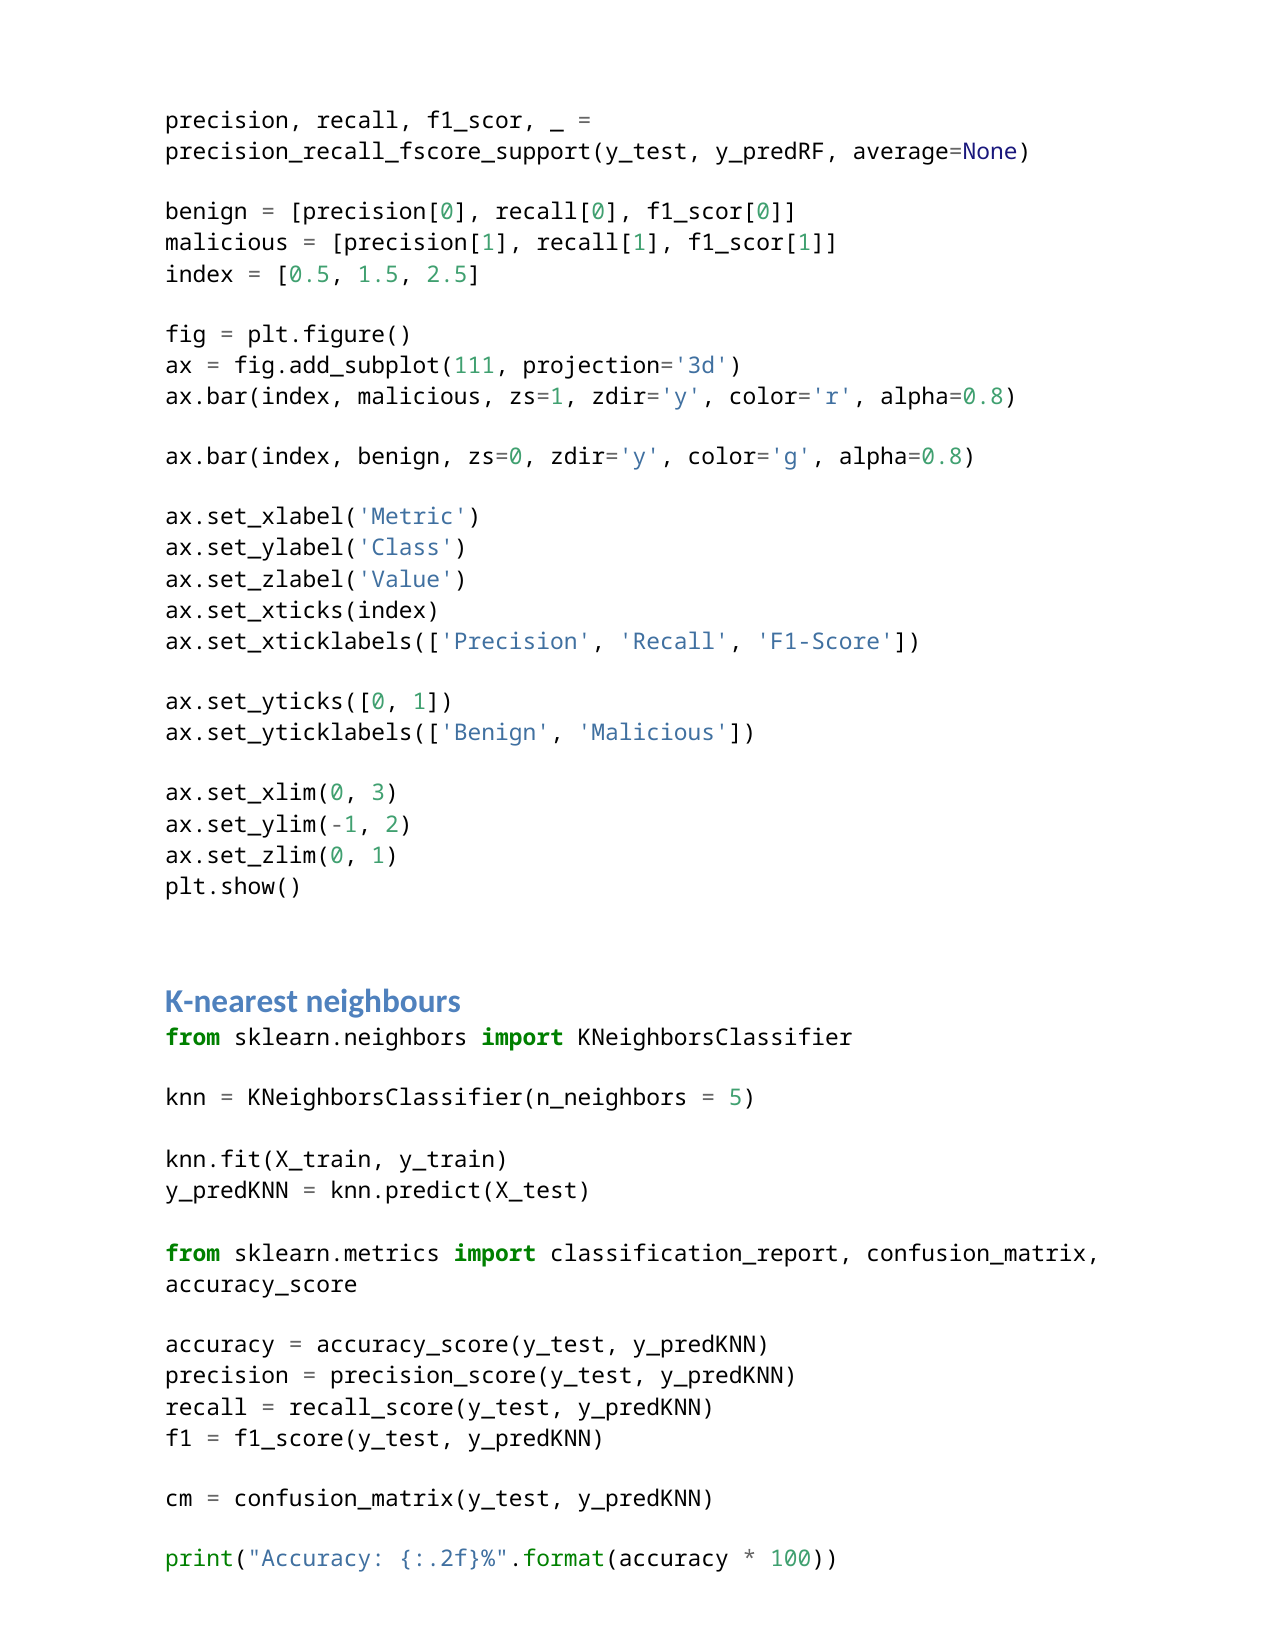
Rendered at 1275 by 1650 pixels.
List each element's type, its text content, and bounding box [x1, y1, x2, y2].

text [165, 1021, 1125, 1573]
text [165, 75, 1125, 930]
subtitle K-nearest neighbours [165, 980, 1125, 1021]
